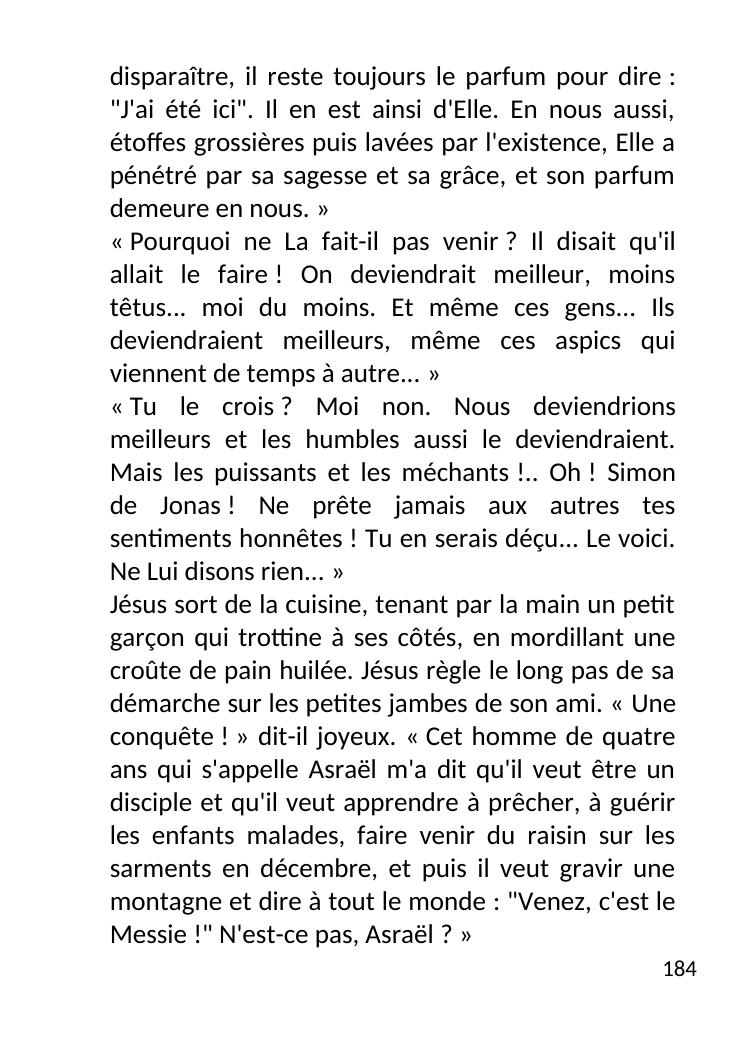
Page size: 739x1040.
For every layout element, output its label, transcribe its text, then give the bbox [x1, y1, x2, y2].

text Jésus sort de la cuisine, tenant par la main un petit garçon qui trottine à ses côtés, en mordillant une croûte de pain huilée. Jésus règle le long pas de sa démarche sur les petites jambes de son ami. « Une conquête ! » dit-il joyeux. « Cet homme de quatre ans qui s'appelle Asraël m'a dit qu'il veut être un disciple et qu'il veut apprendre à prêcher, à guérir les enfants malades, faire venir du raisin sur les sarments en décembre, et puis il veut gravir une montagne et dire à tout le monde : "Venez, c'est le Messie !" N'est-ce pas, Asraël ? » [109, 587, 676, 951]
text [109, 59, 676, 224]
text « Tu le crois ? Moi non. Nous deviendrions meilleurs et les humbles aussi le deviendraient. Mais les puissants et les méchants !.. Oh ! Simon de Jonas ! Ne prête jamais aux autres tes sentiments honnêtes ! Tu en serais déçu... Le voici. Ne Lui disons rien... » [109, 389, 676, 587]
text « Pourquoi ne La fait-il pas venir ? Il disait qu'il allait le faire ! On deviendrait meilleur, moins têtus... moi du moins. Et même ces gens... Ils deviendraient meilleurs, même ces aspics qui viennent de temps à autre... » [109, 224, 676, 389]
